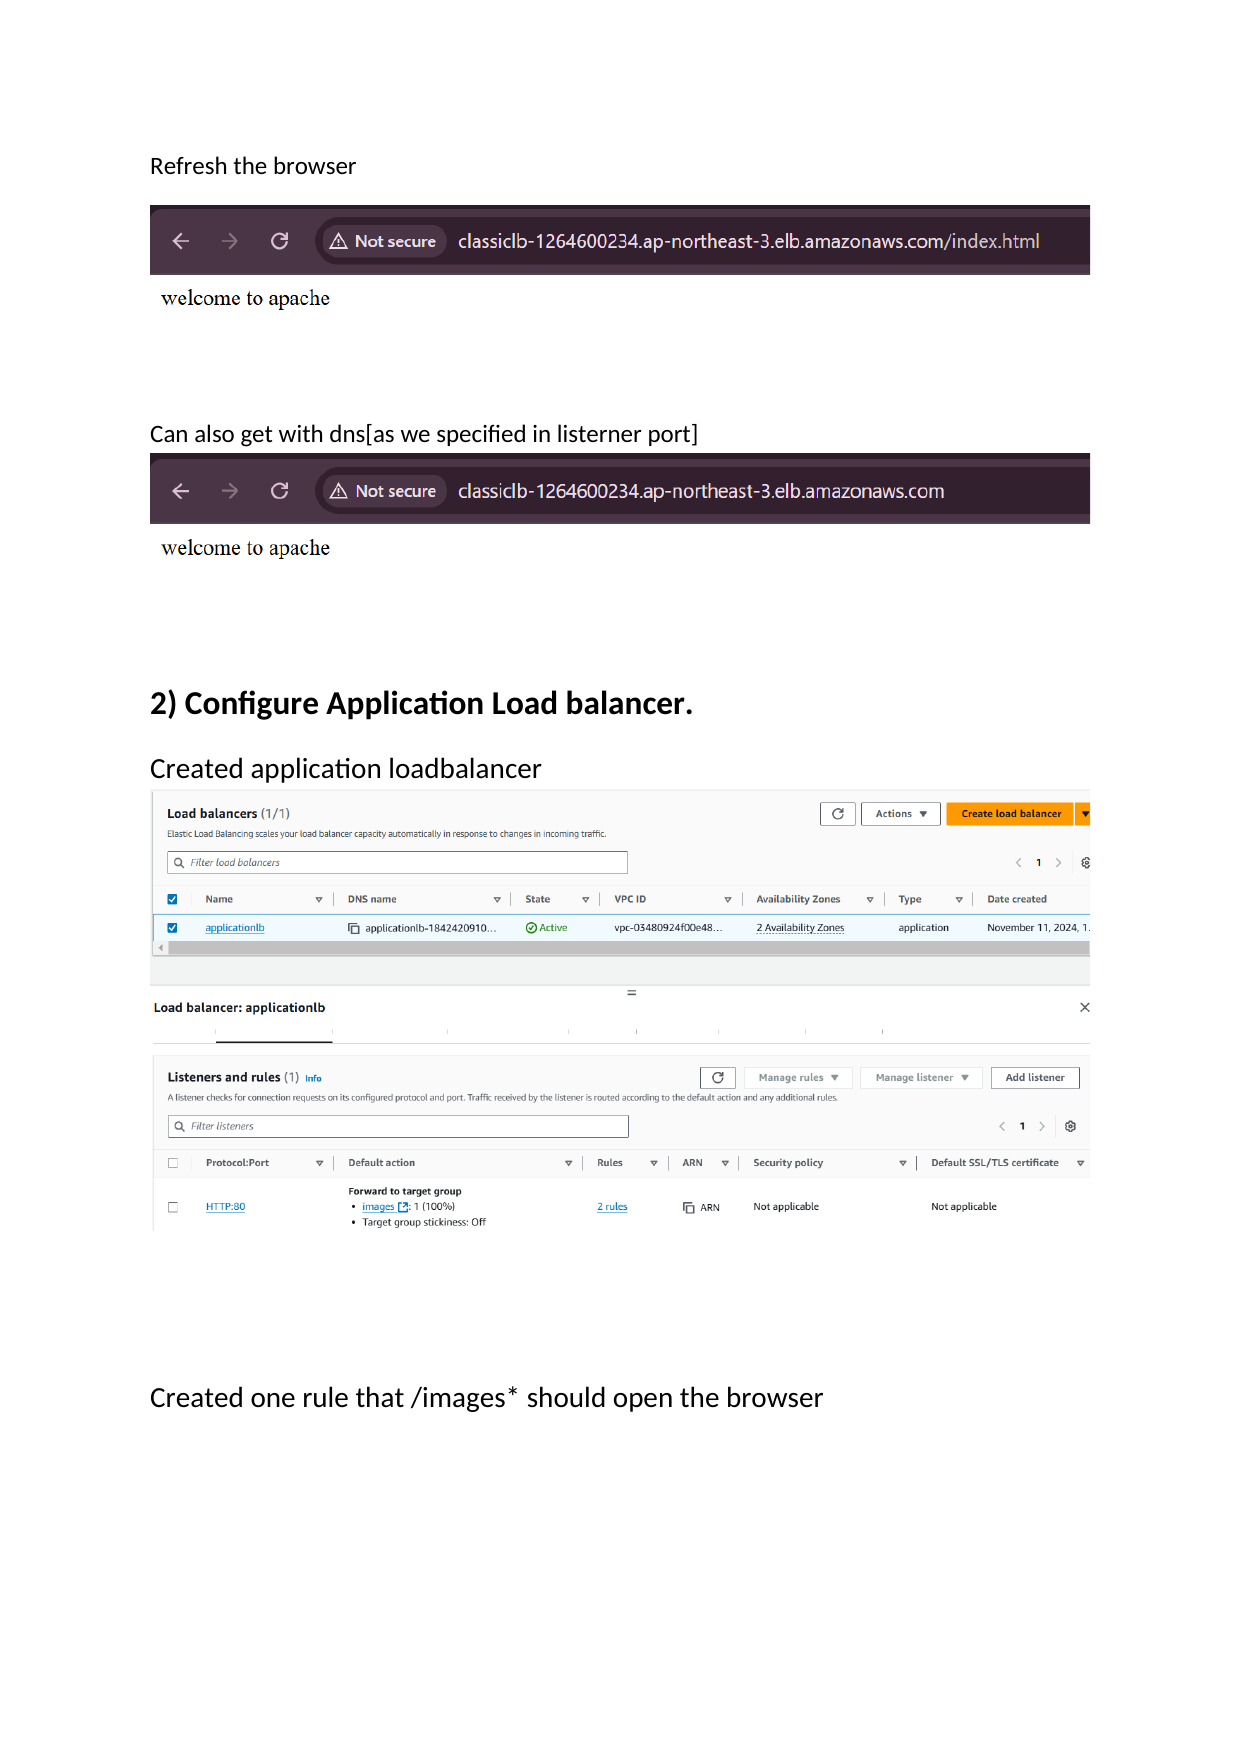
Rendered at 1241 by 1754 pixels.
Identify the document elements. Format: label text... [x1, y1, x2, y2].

text Can also get with dns[as we specified in listerner port] [150, 418, 1090, 453]
picture [150, 205, 1091, 394]
picture [150, 453, 1091, 658]
text Created one rule that /images* should open the browser [150, 1379, 1090, 1415]
text Created application loadbalancer [150, 750, 1090, 789]
picture [150, 789, 1091, 1231]
text Refresh the browser [150, 150, 1090, 181]
text 2) Configure Application Load balancer. [150, 682, 1090, 723]
